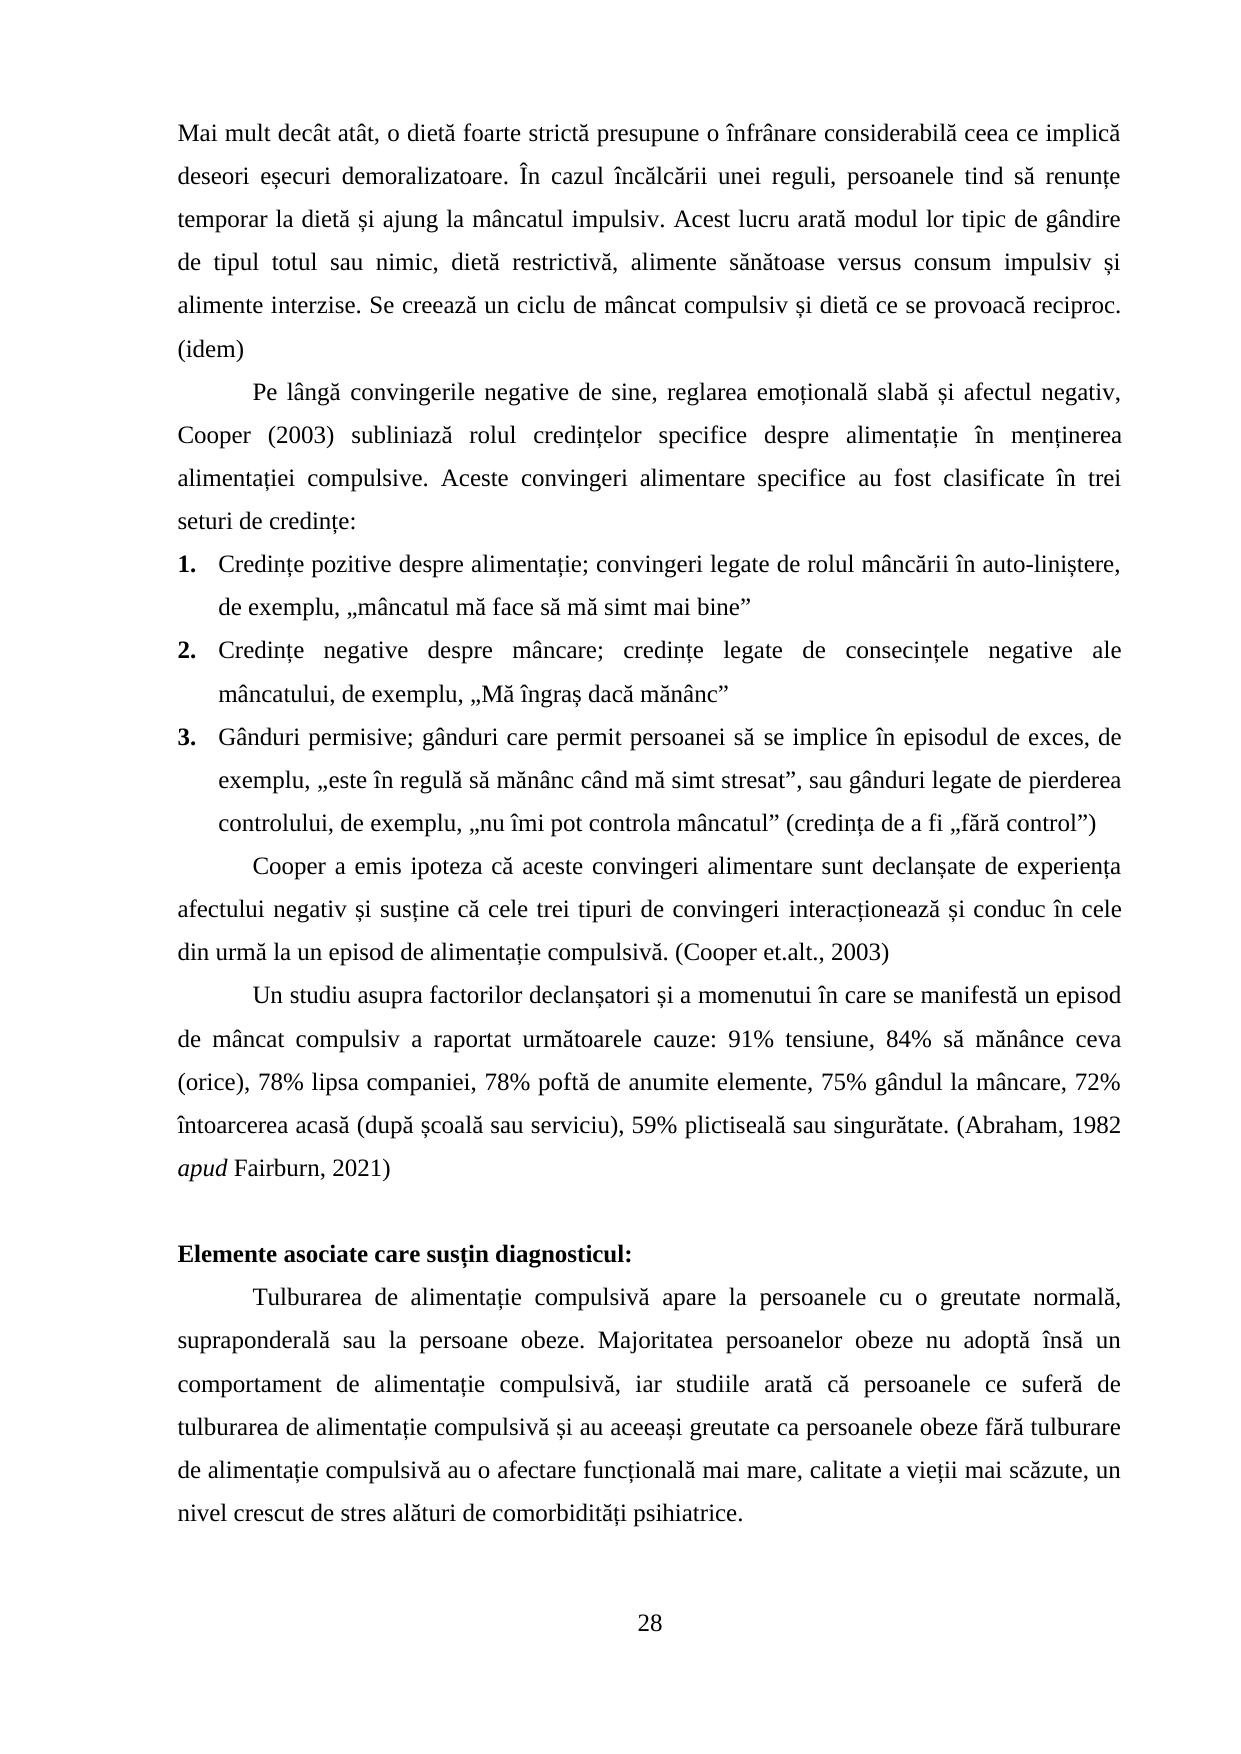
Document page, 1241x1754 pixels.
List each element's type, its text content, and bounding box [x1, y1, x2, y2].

text Pe lângă convingerile negative de sine, reglarea emoțională slabă și afectul negativ, Cooper (2003) subliniază rolul credințelor specifice despre alimentație în menținerea alimentației compulsive. Aceste convingeri alimentare specifice au fost clasificate în trei seturi de credințe: [177, 377, 1122, 535]
text Cooper a emis ipoteza că aceste convingeri alimentare sunt declanșate de experiența afectului negativ și susține că cele trei tipuri de convingeri interacționează și conduc în cele din urmă la un episod de alimentație compulsivă. (Cooper et.alt., 2003) [177, 851, 1122, 966]
text Tulburarea de alimentație compulsivă apare la persoanele cu o greutate normală, supraponderală sau la persoane obeze. Majoritatea persoanelor obeze nu adoptă însă un comportament de alimentație compulsivă, iar studiile arată că persoanele ce suferă de tulburarea de alimentație compulsivă și au aceeași greutate ca persoanele obeze fără tulburare de alimentație compulsivă au o afectare funcțională mai mare, calitate a vieții mai scăzute, un nivel crescut de stres alături de comorbidități psihiatrice. [177, 1282, 1122, 1527]
text Un studiu asupra factorilor declanșatori și a momenutui în care se manifestă un episod de mâncat compulsiv a raportat următoarele cauze: 91% tensiune, 84% să mănânce ceva (orice), 78% lipsa companiei, 78% poftă de anumite elemente, 75% gândul la mâncare, 72% întoarcerea acasă (după școală sau serviciu), 59% plictiseală sau singurătate. (Abraham, 1982 apud Fairburn, 2021) [177, 981, 1122, 1182]
list Credințe pozitive despre alimentație; convingeri legate de rolul mâncării în auto-liniștere, de exemplu, „mâncatul mă face să mă simt mai bine” [177, 549, 1122, 621]
list Credințe negative despre mâncare; credințe legate de consecințele negative ale mâncatului, de exemplu, „Mă îngraș dacă mănânc” [177, 636, 1122, 707]
text Mai mult decât atât, o dietă foarte strictă presupune o înfrânare considerabilă ceea ce implică deseori eșecuri demoralizatoare. În cazul încălcării unei reguli, persoanele tind să renunțe temporar la dietă și ajung la mâncatul impulsiv. Acest lucru arată modul lor tipic de gândire de tipul totul sau nimic, dietă restrictivă, alimente sănătoase versus consum impulsiv și alimente interzise. Se creează un ciclu de mâncat compulsiv și dietă ce se provoacă reciproc. (idem) [177, 118, 1122, 362]
text Elemente asociate care susțin diagnosticul: [177, 1239, 1122, 1268]
list Gânduri permisive; gânduri care permit persoanei să se implice în episodul de exces, de exemplu, „este în regulă să mănânc când mă simt stresat”, sau gânduri legate de pierderea controlului, de exemplu, „nu îmi pot controla mâncatul” (credința de a fi „fără control”) [177, 722, 1122, 837]
